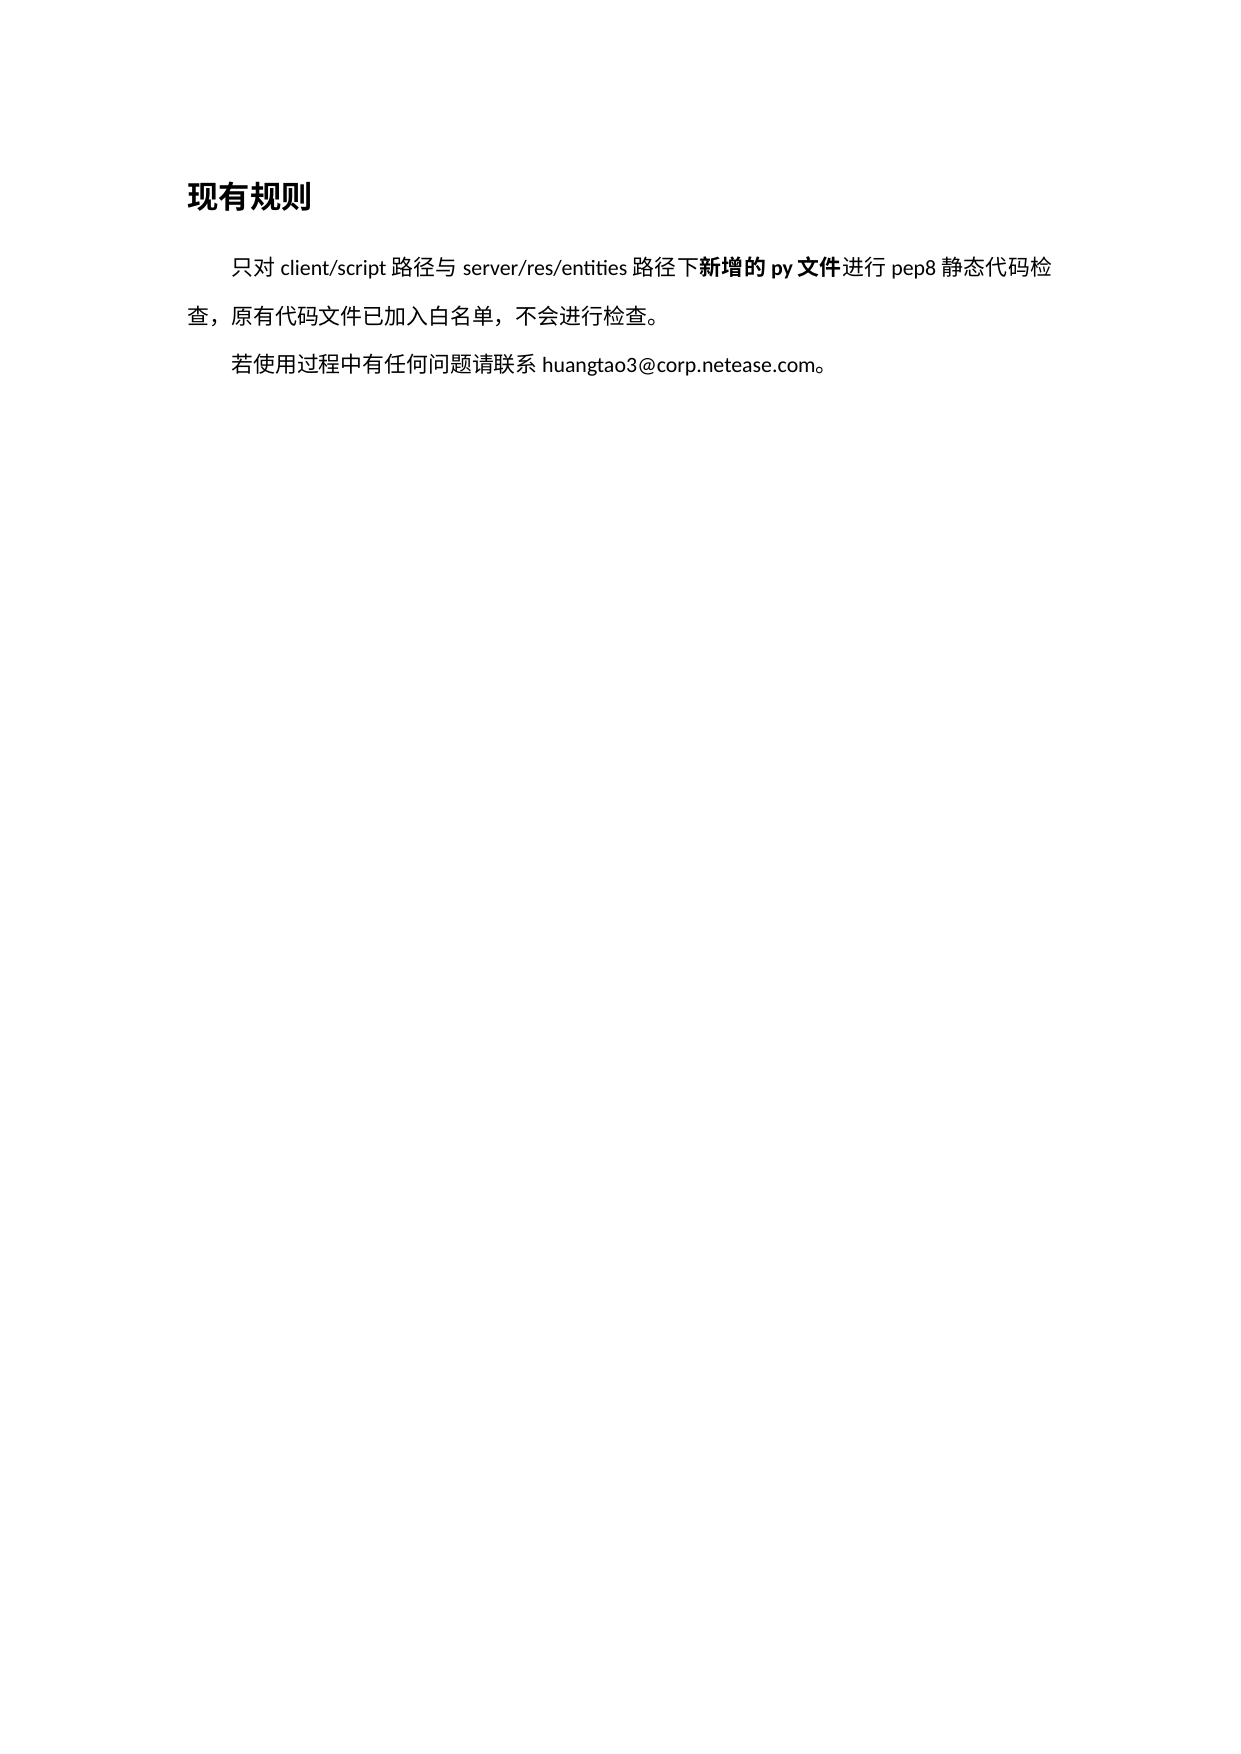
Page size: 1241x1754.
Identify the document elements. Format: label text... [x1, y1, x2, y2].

text 若使用过程中有任何问题请联系huangtao3@corp.netease.com。 [187, 347, 1053, 379]
text 只对client/script路径与server/res/entities路径下新增的py文件进行pep8静态代码检查，原有代码文件已加入白名单，不会进行检查。 [187, 249, 1053, 331]
subtitle 现有规则 [187, 162, 1053, 227]
